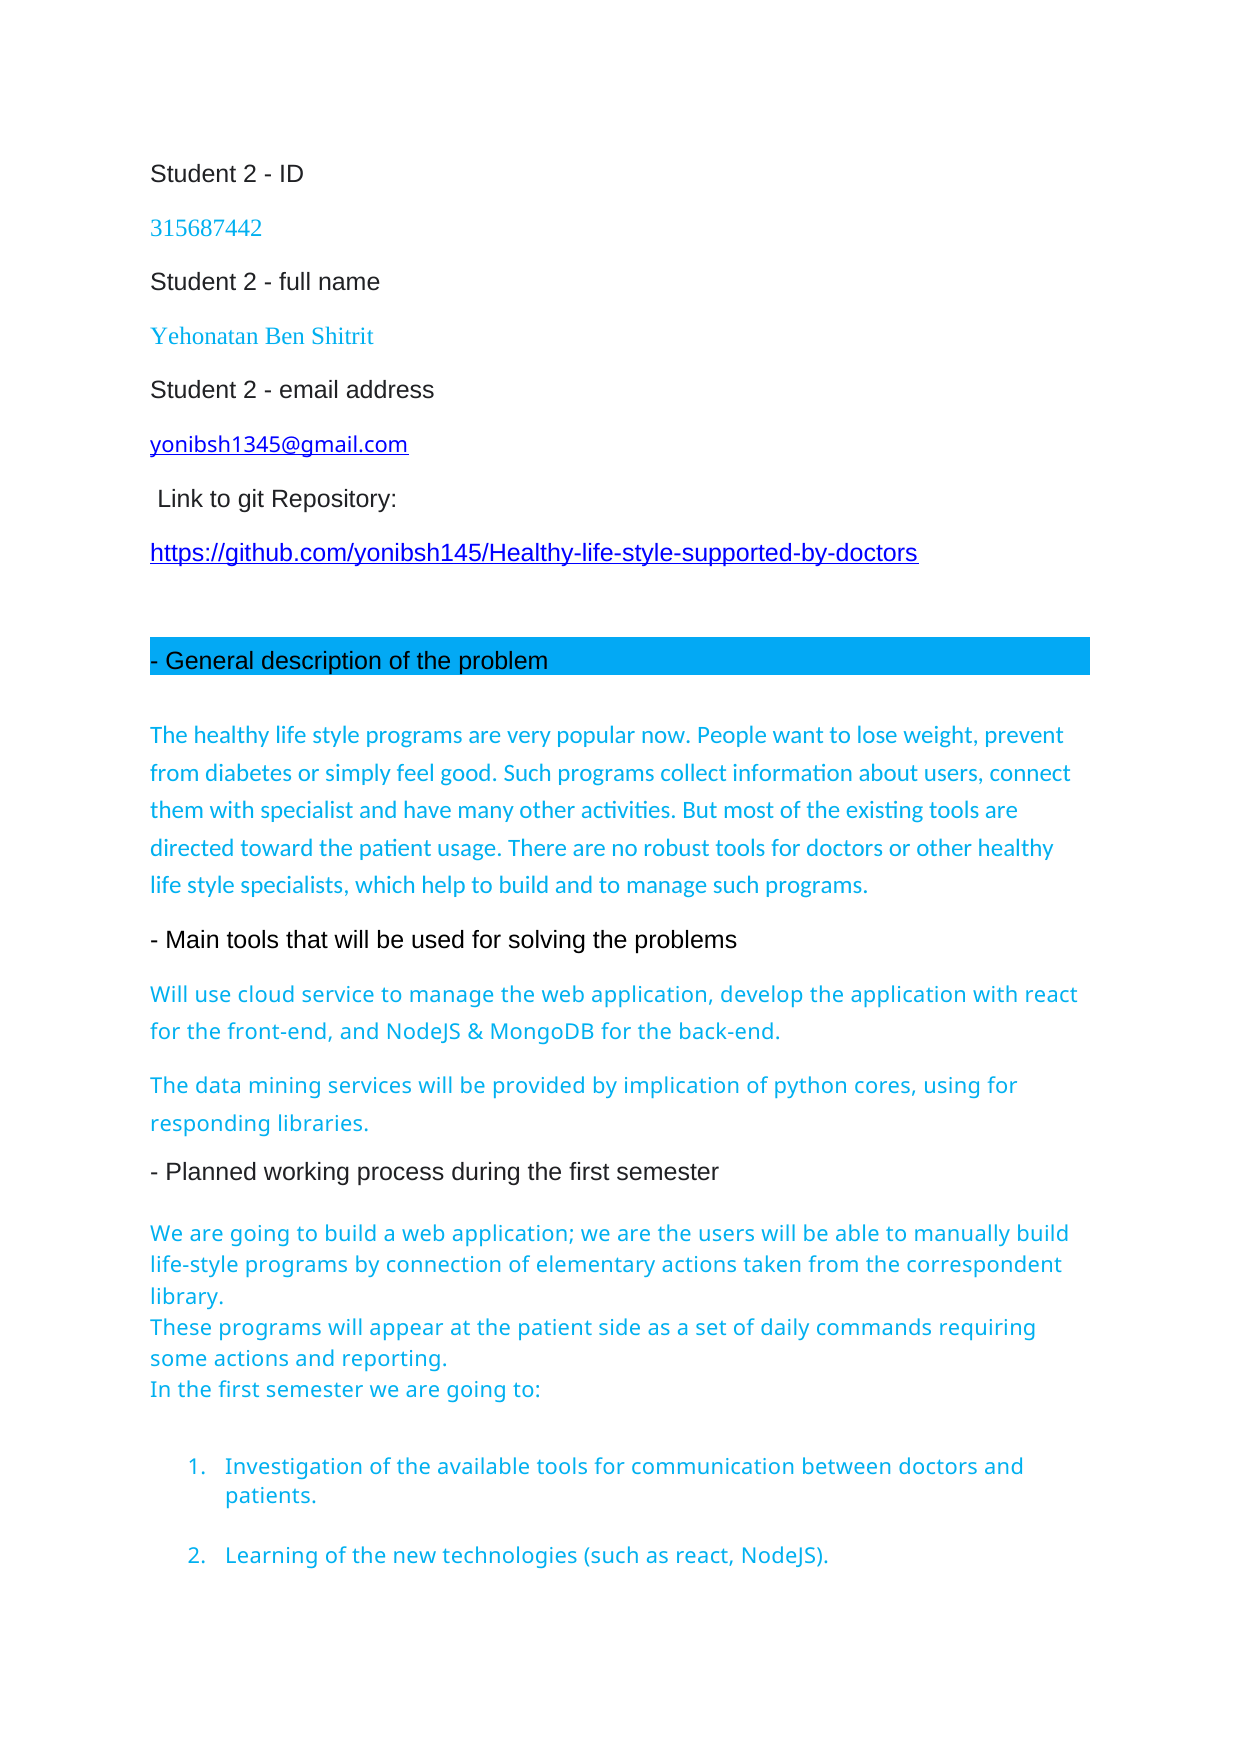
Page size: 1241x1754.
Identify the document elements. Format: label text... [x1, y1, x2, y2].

text The data mining services will be provided by implication of python cores, using for responding libraries. [150, 1062, 1090, 1137]
text yonibsh1345@gmail.com [150, 421, 1090, 458]
list Investigation of the available tools for communication between doctors and patients. [187, 1451, 1090, 1510]
text https://github.com/yonibsh145/Healthy-life-style-supported-by-doctors [150, 529, 1090, 567]
text Will use cloud service to manage the web application, develop the application with react for the front-end, and NodeJS & MongoDB for the back-end. [150, 971, 1090, 1046]
list Learning of the new technologies (such as react, NodeJS). [187, 1540, 1090, 1598]
text - Planned working process during the first semester [150, 1154, 1090, 1185]
text Yehonatan Ben Shitrit [150, 312, 1090, 350]
text Student 2 - full name [150, 258, 1090, 296]
text - Main tools that will be used for solving the problems [150, 917, 1090, 954]
text Link to git Repository: [150, 475, 1090, 512]
text We are going to build a web application; we are the users will be able to manually build life-style programs by connection of elementary actions taken from the correspondent library. These programs will appear at the patient side as a set of daily commands requiring some actions and reporting. In the first semester we are going to: [150, 1217, 1090, 1404]
text - General description of the problem [150, 637, 1090, 675]
text Student 2 - email address [150, 367, 1090, 404]
text Student 2 - ID [150, 150, 1090, 187]
text The healthy life style programs are very popular now. People want to lose weight, prevent from diabetes or simply feel good. Such programs collect information about users, connect them with specialist and have many other activities. But most of the existing tools are directed toward the patient usage. There are no robust tools for doctors or other healthy life style specialists, which help to build and to manage such programs. [150, 675, 1090, 900]
text 315687442 [150, 204, 1090, 242]
